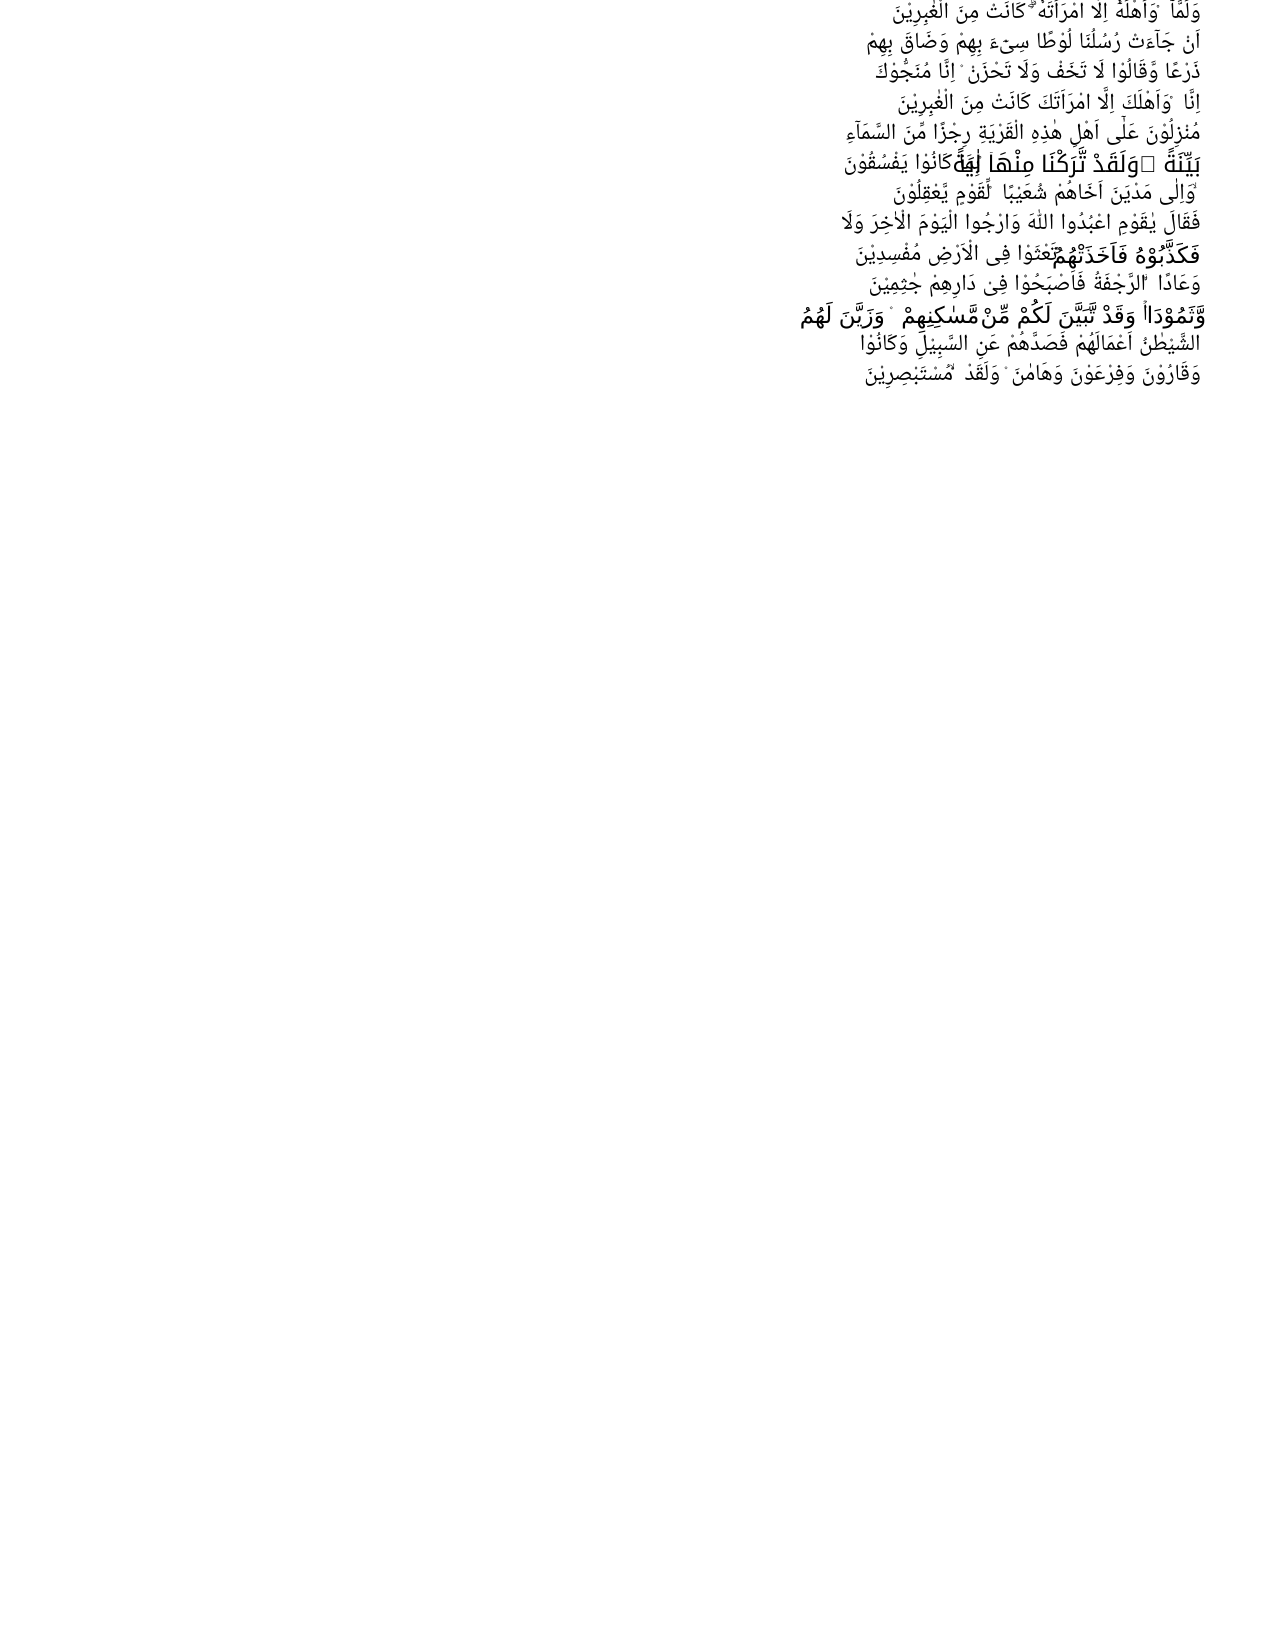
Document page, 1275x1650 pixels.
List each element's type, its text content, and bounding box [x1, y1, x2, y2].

text الرَّجْفَةُ فَاَصْبَحُوْا فِیْ دَارِهِمْ جٰثِمِیْنَ ۟ؗ وَعَادًا [75, 272, 1200, 298]
text اَنْ جَآءَتْ رُسُلُنَا لُوْطًا سِیْٓءَ بِهِمْ وَضَاقَ بِهِمْ [75, 30, 1200, 57]
text ذَرْعًا وَّقَالُوْا لَا تَخَفْ وَلَا تَحْزَنْ ۫ اِنَّا مُنَجُّوْكَ [75, 60, 1200, 87]
text لِّقَوْمٍ یَّعْقِلُوْنَ ۟ وَاِلٰی مَدْیَنَ اَخَاهُمْ شُعَیْبًا ۙ [75, 181, 1200, 208]
text مُنْزِلُوْنَ عَلٰۤی اَهْلِ هٰذِهِ الْقَرْیَةِ رِجْزًا مِّنَ السَّمَآءِ [75, 121, 1200, 147]
text مُسْتَبْصِرِیْنَ ۟ۙ وَقَارُوْنَ وَفِرْعَوْنَ وَهَامٰنَ ۫ وَلَقَدْ [75, 362, 1200, 389]
text فَقَالَ یٰقَوْمِ اعْبُدُوا اللّٰهَ وَارْجُوا الْیَوْمَ الْاٰخِرَ وَلَا [75, 211, 1200, 238]
text الشَّیْطٰنُ اَعْمَالَهُمْ فَصَدَّهُمْ عَنِ السَّبِیْلِ وَكَانُوْا [75, 332, 1200, 359]
text وَاَهْلَهٗۤ اِلَّا امْرَاَتَهٗ ؗۗ كَانَتْ مِنَ الْغٰبِرِیْنَ ۟ وَلَمَّاۤ [75, 0, 1200, 26]
text وَّثَمُوْدَاۡ وَقَدْ تَّبَیَّنَ لَكُمْ مِّنْ مَّسٰكِنِهِمْ ۫ وَزَیَّنَ لَهُمُ [75, 302, 1200, 328]
text تَعْثَوْا فِی الْاَرْضِ مُفْسِدِیْنَ ۟ فَكَذَّبُوْهُ فَاَخَذَتْهُمُ [75, 242, 1200, 268]
text بِمَا كَانُوْا یَفْسُقُوْنَ ۟ وَلَقَدْ تَّرَكْنَا مِنْهَاۤ اٰیَةً بَیِّنَةً [75, 151, 1200, 177]
text وَاَهْلَكَ اِلَّا امْرَاَتَكَ كَانَتْ مِنَ الْغٰبِرِیْنَ ۟ اِنَّا [75, 91, 1200, 117]
